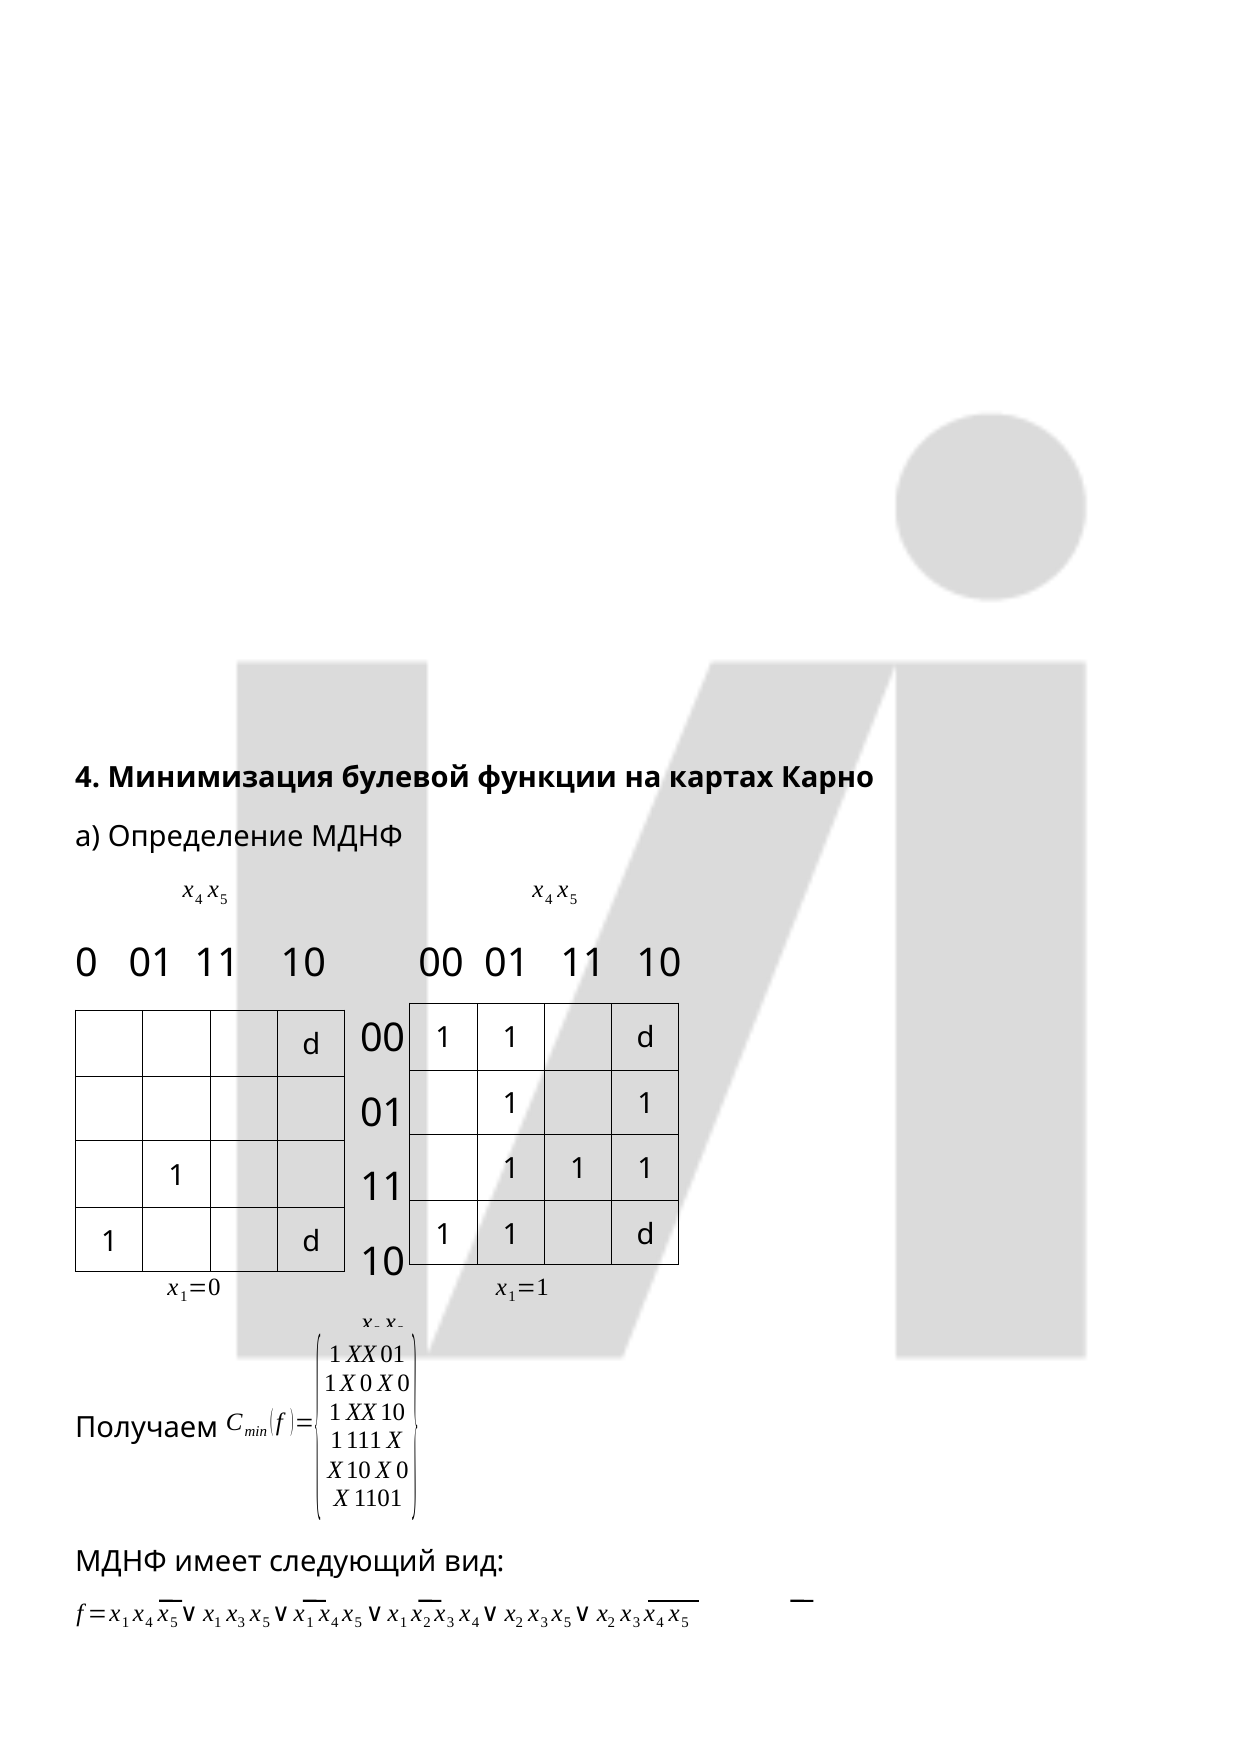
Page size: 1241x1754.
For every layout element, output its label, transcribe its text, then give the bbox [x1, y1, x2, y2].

table_cell [211, 1141, 277, 1207]
table_cell [76, 1077, 142, 1140]
table_cell [211, 1208, 277, 1271]
table_cell [143, 1208, 210, 1271]
table_cell [410, 1071, 477, 1133]
text МДНФ имеет следующий вид: [75, 1540, 1182, 1580]
table_cell 1 [612, 1135, 678, 1200]
table_cell 1 [478, 1201, 544, 1264]
text 0 01 11 10 00 01 11 10 [75, 934, 1182, 988]
table_header d [278, 1011, 344, 1076]
table_cell [410, 1135, 477, 1200]
table_header [143, 1011, 210, 1076]
table_cell [76, 1141, 142, 1207]
table_cell 1 [143, 1141, 210, 1207]
text Получаем [75, 1332, 1182, 1521]
table_cell [278, 1141, 344, 1207]
table_header d [612, 1004, 678, 1069]
table_cell 1 [545, 1135, 611, 1200]
table_header 1 [478, 1004, 544, 1069]
table_cell 1 [612, 1071, 678, 1133]
table_cell 1 [478, 1071, 544, 1133]
table_header [76, 1011, 142, 1076]
table_cell [143, 1077, 210, 1140]
table_cell d [278, 1208, 344, 1271]
table_header 1 [410, 1004, 477, 1069]
text а) Определение МДНФ [75, 816, 1182, 855]
text 4. Минимизация булевой функции на картах Карно [75, 756, 1182, 796]
table_cell [278, 1077, 344, 1140]
table_cell [211, 1077, 277, 1140]
table_cell d [612, 1201, 678, 1264]
table_header [545, 1004, 611, 1069]
table_cell 1 [76, 1208, 142, 1271]
table_cell [545, 1201, 611, 1264]
table_cell 1 [478, 1135, 544, 1200]
table_header [211, 1011, 277, 1076]
table_cell 1 [410, 1201, 477, 1264]
table_cell [545, 1071, 611, 1133]
